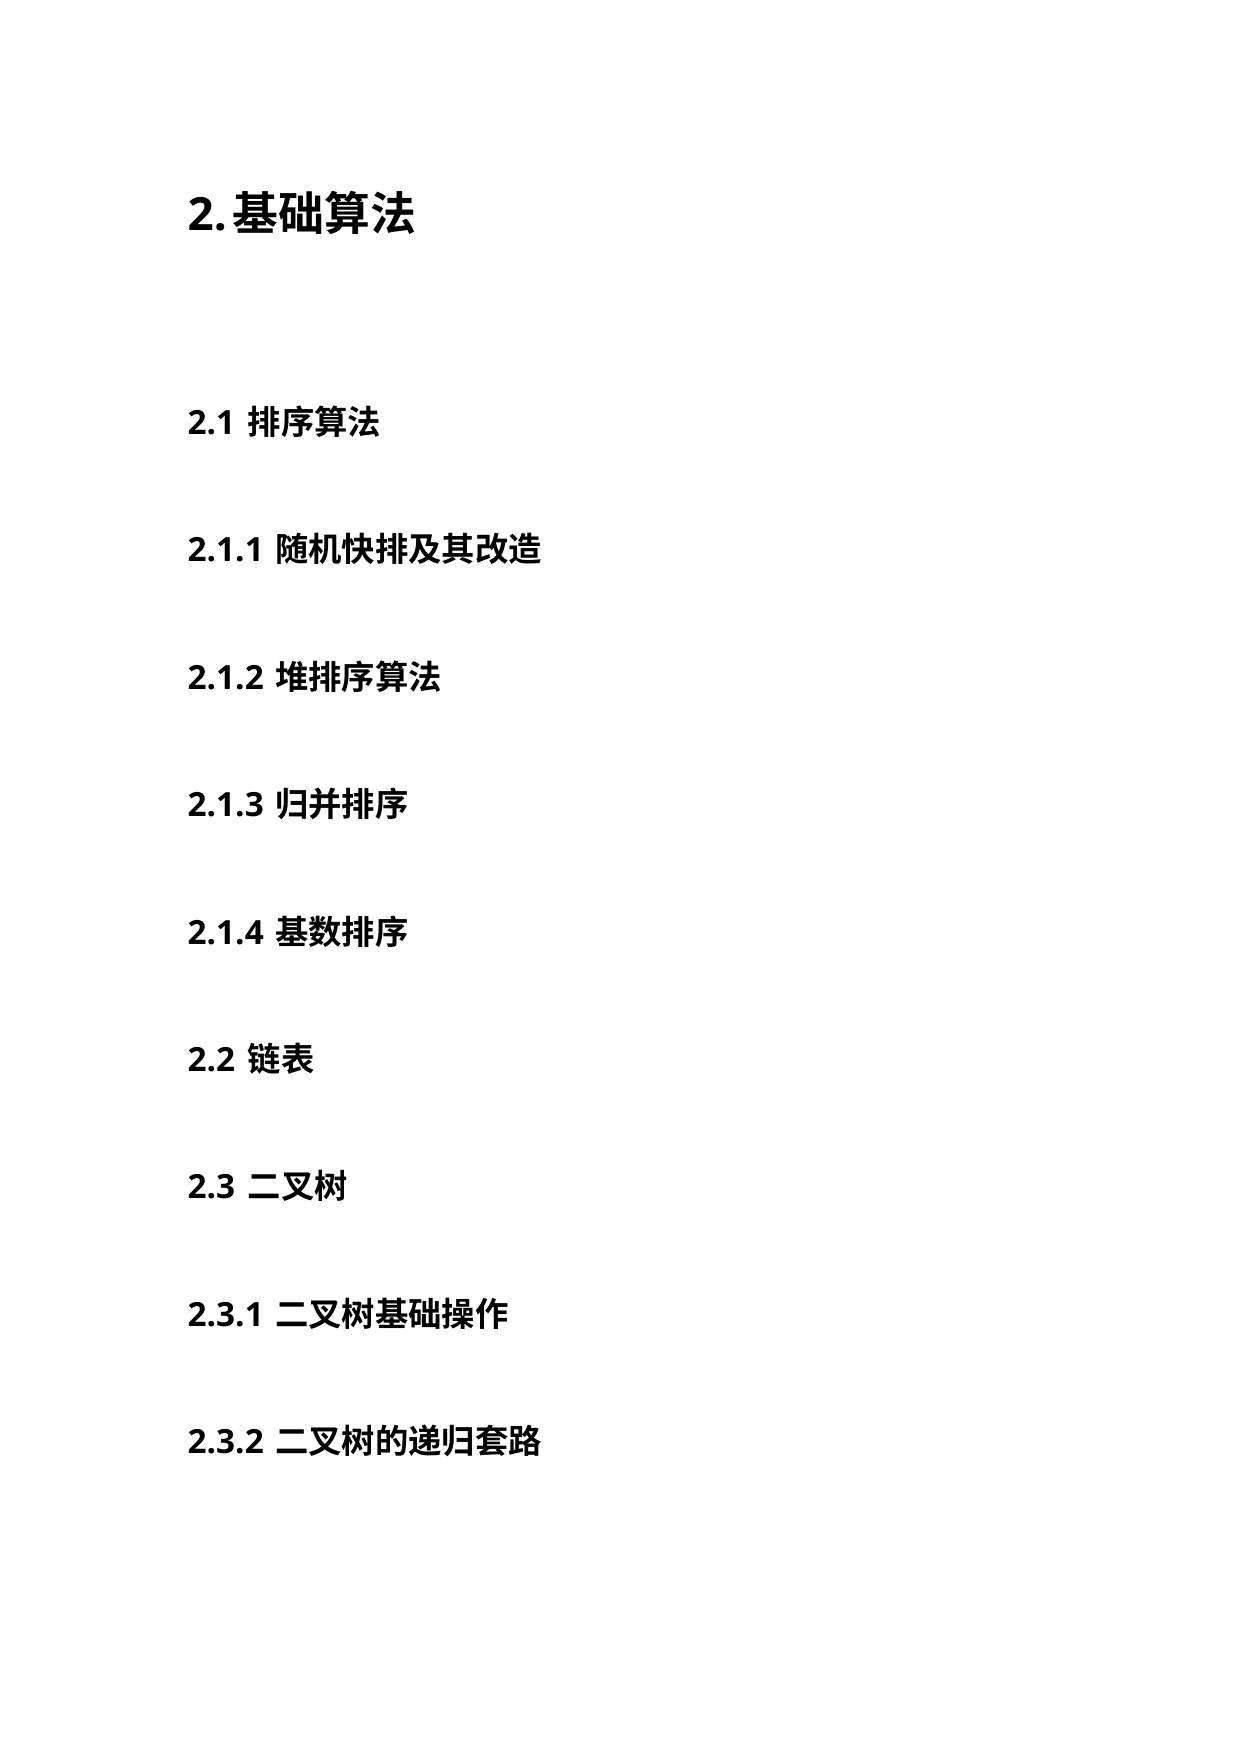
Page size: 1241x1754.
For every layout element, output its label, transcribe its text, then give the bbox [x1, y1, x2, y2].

subtitle 随机快排及其改造 [187, 515, 1053, 580]
subtitle 链表 [187, 1024, 1053, 1089]
subtitle 归并排序 [187, 770, 1053, 835]
subtitle 基础算法 [187, 162, 1053, 259]
subtitle 基数排序 [187, 897, 1053, 962]
subtitle 二叉树 [187, 1152, 1053, 1217]
subtitle 排序算法 [187, 388, 1053, 453]
subtitle 二叉树的递归套路 [187, 1407, 1053, 1472]
subtitle 二叉树基础操作 [187, 1279, 1053, 1344]
subtitle 堆排序算法 [187, 642, 1053, 707]
